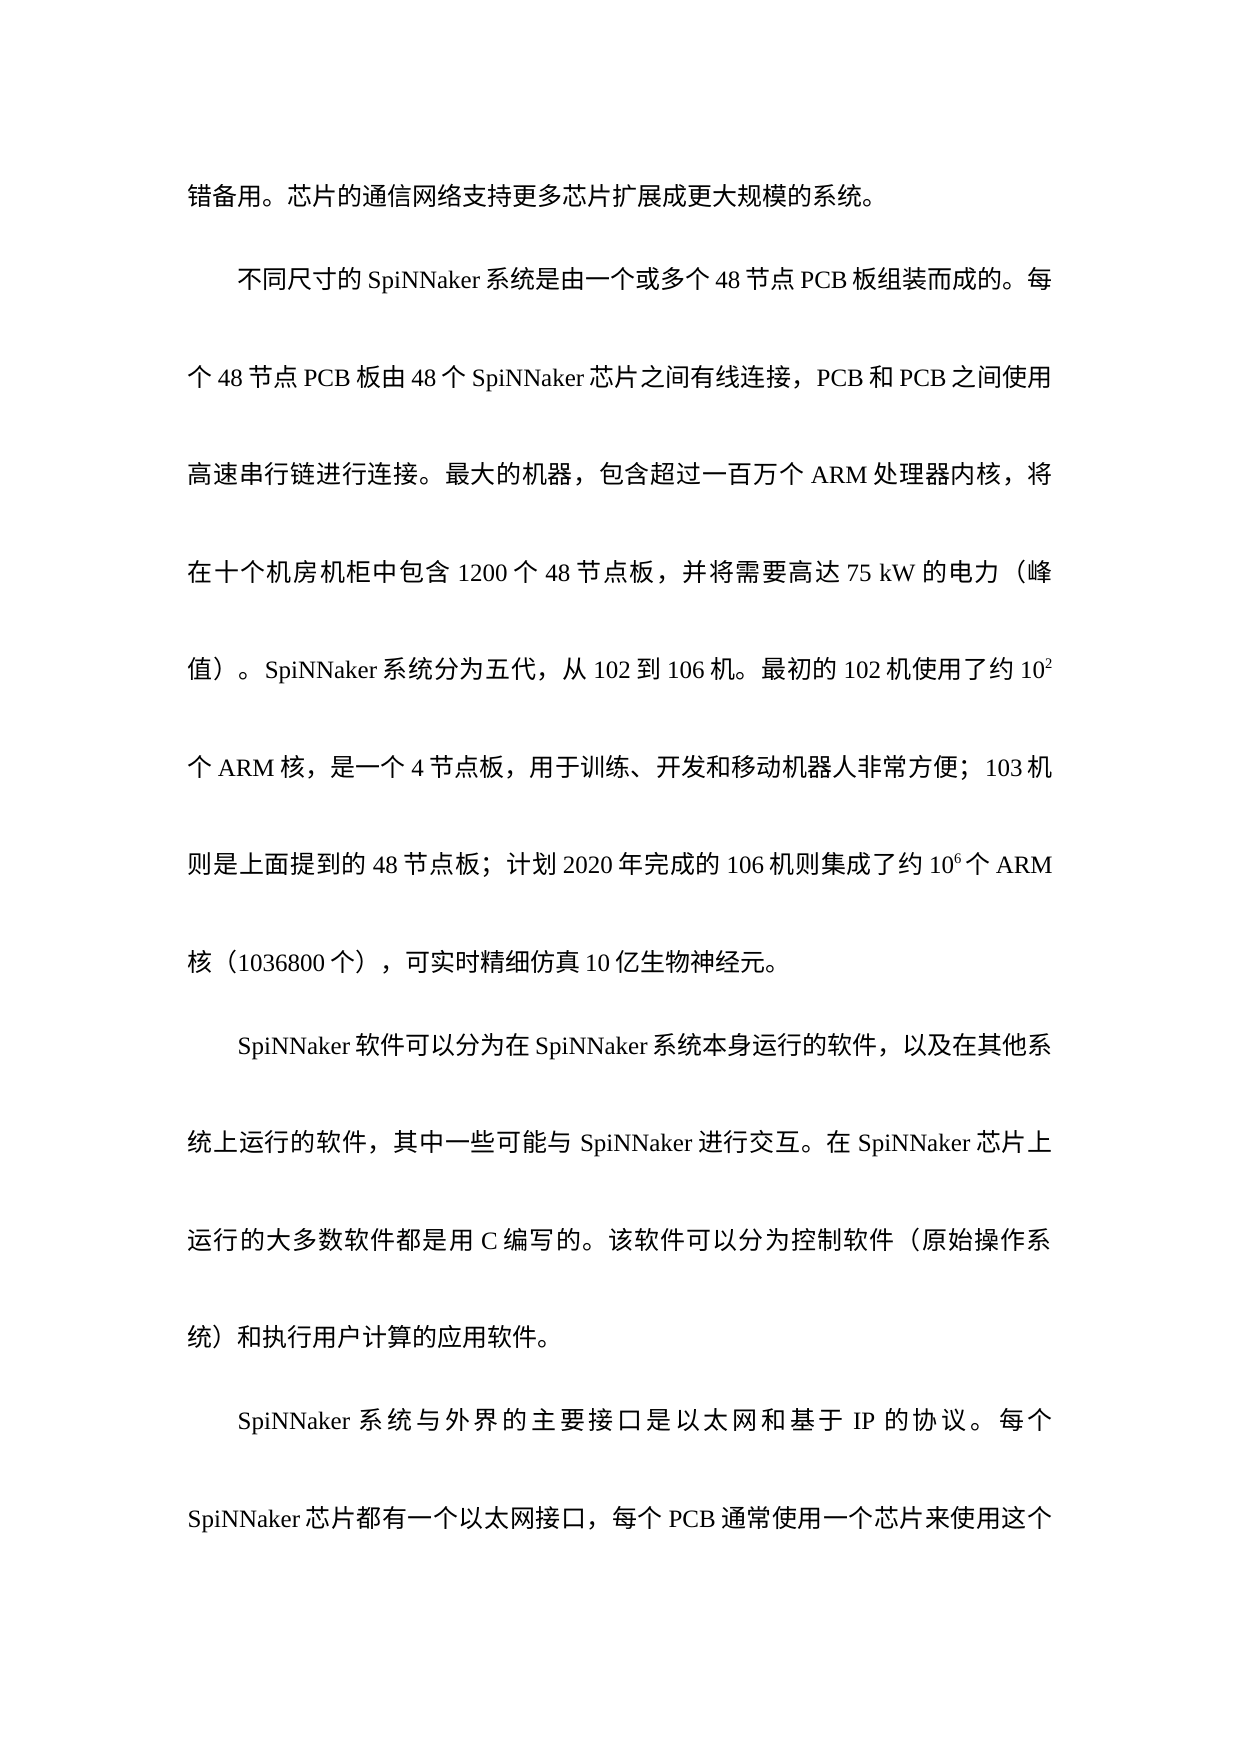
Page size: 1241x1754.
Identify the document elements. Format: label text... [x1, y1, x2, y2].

text SpiNNaker软件可以分为在SpiNNaker系统本身运行的软件，以及在其他系统上运行的软件，其中一些可能与SpiNNaker进行交互。在SpiNNaker芯片上运行的大多数软件都是用C编写的。该软件可以分为控制软件（原始操作系统）和执行用户计算的应用软件。 [187, 1011, 1053, 1368]
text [187, 162, 1053, 227]
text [187, 1386, 1053, 1549]
text 不同尺寸的SpiNNaker系统是由一个或多个48节点PCB板组装而成的。每个48节点PCB板由48个SpiNNaker芯片之间有线连接，PCB和PCB之间使用高速串行链进行连接。最大的机器，包含超过一百万个ARM处理器内核，将在十个机房机柜中包含1200个48节点板，并将需要高达75 kW的电力（峰值）。SpiNNaker系统分为五代，从102到106机。最初的102机使用了约102个ARM核，是一个4节点板，用于训练、开发和移动机器人非常方便；103机则是上面提到的48节点板；计划2020年完成的106机则集成了约106个ARM核（1036800个），可实时精细仿真10亿生物神经元。 [187, 245, 1053, 993]
